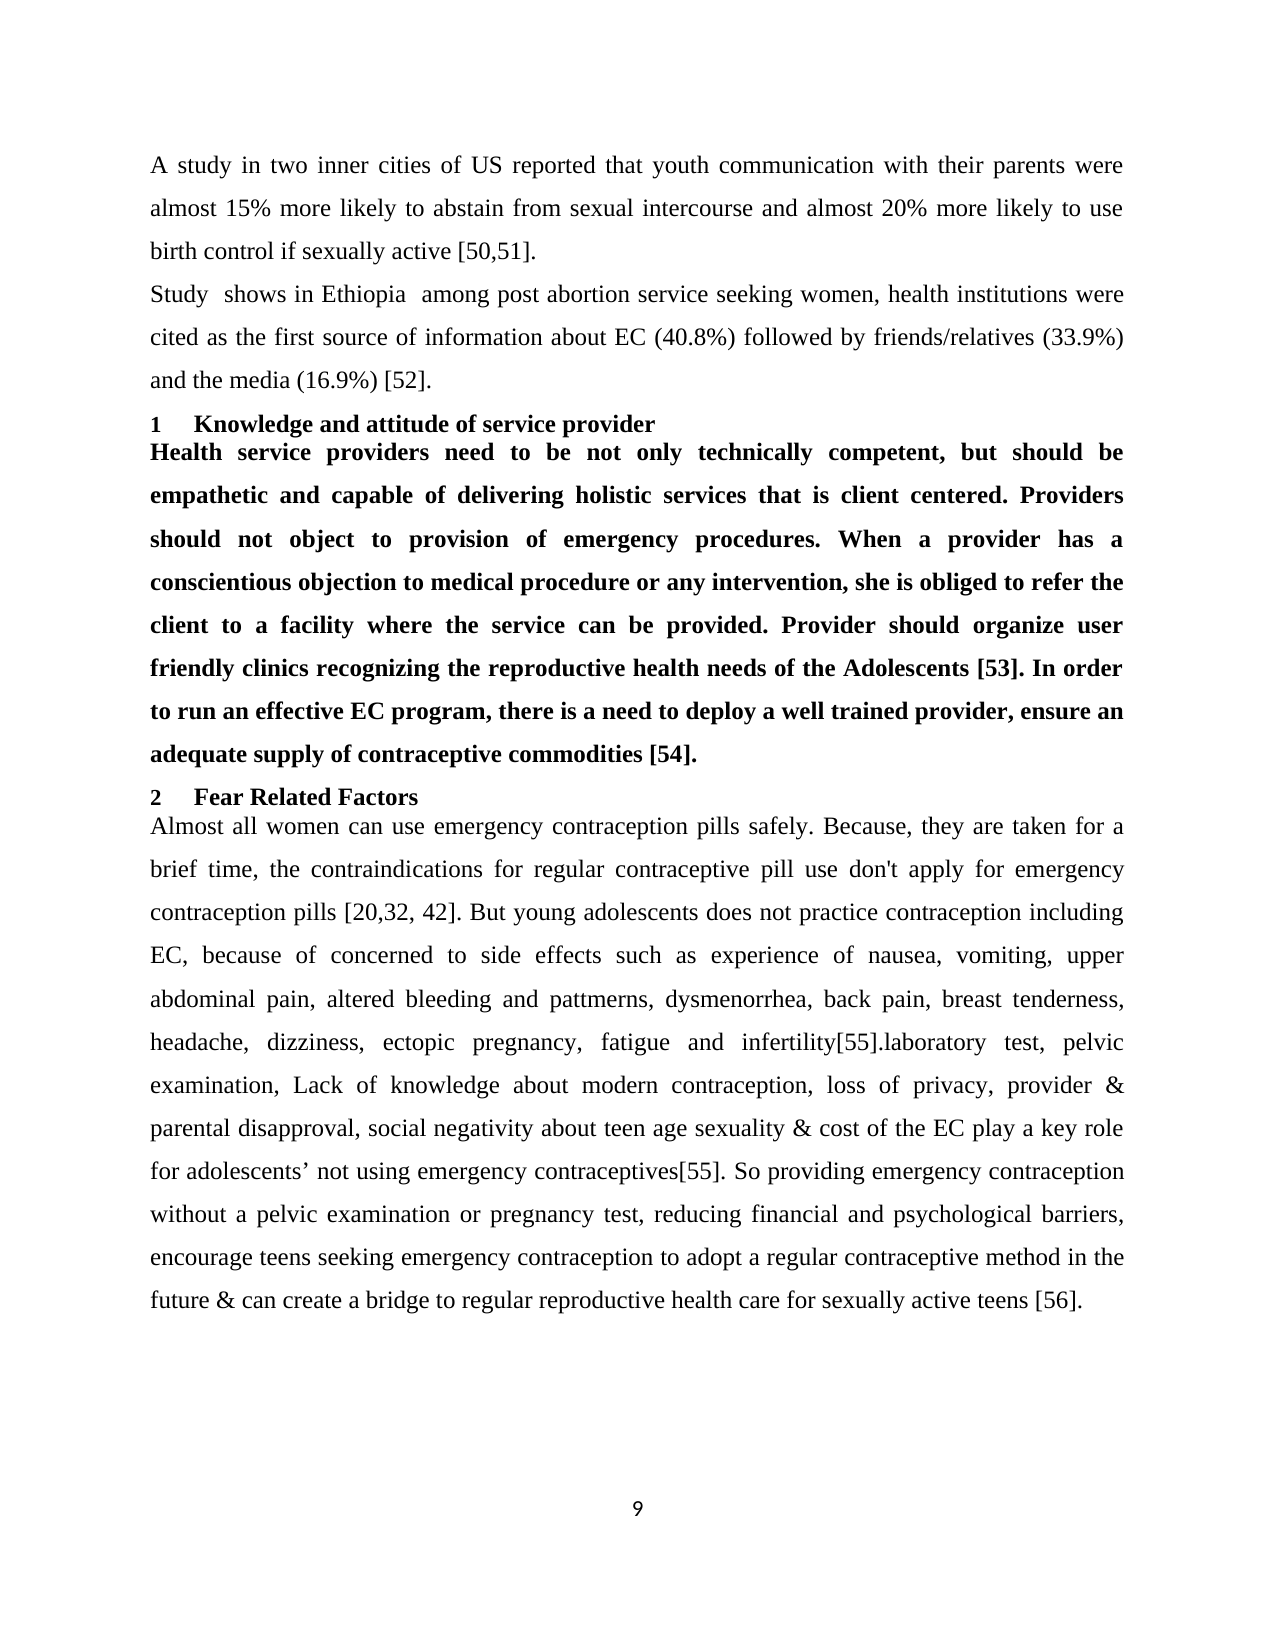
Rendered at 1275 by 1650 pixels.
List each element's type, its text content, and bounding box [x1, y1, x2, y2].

text A study in two inner cities of US reported that youth communication with their parents were almost 15% more likely to abstain from sexual intercourse and almost 20% more likely to use birth control if sexually active [50,51]. [150, 150, 1125, 265]
subtitle Health service providers need to be not only technically competent, but should be empathetic and capable of delivering holistic services that is client centered. Providers should not object to provision of emergency procedures. When a provider has a conscientious objection to medical procedure or any intervention, she is obliged to refer the client to a facility where the service can be provided. Provider should organize user friendly clinics recognizing the reproductive health needs of the Adolescents [53]. In order to run an effective EC program, there is a need to deploy a well trained provider, ensure an adequate supply of contraceptive commodities [54]. [150, 437, 1125, 768]
list Fear Related Factors [150, 782, 1125, 811]
text Almost all women can use emergency contraception pills safely. Because, they are taken for a brief time, the contraindications for regular contraceptive pill use don't apply for emergency contraception pills [20,32, 42]. But young adolescents does not practice contraception including EC, because of concerned to side effects such as experience of nausea, vomiting, upper abdominal pain, altered bleeding and pattmerns, dysmenorrhea, back pain, breast tenderness, headache, dizziness, ectopic pregnancy, fatigue and infertility[55].laboratory test, pelvic examination, Lack of knowledge about modern contraception, loss of privacy, provider & parental disapproval, social negativity about teen age sexuality & cost of the EC play a key role for adolescents’ not using emergency contraceptives[55]. So providing emergency contraception without a pelvic examination or pregnancy test, reducing financial and psychological barriers, encourage teens seeking emergency contraception to adopt a regular contraceptive method in the future & can create a bridge to regular reproductive health care for sexually active teens [56]. [150, 811, 1125, 1314]
text Study shows in Ethiopia among post abortion service seeking women, health institutions were cited as the first source of information about EC (40.8%) followed by friends/relatives (33.9%) and the media (16.9%) [52]. [150, 279, 1125, 394]
list Knowledge and attitude of service provider [150, 409, 1125, 437]
